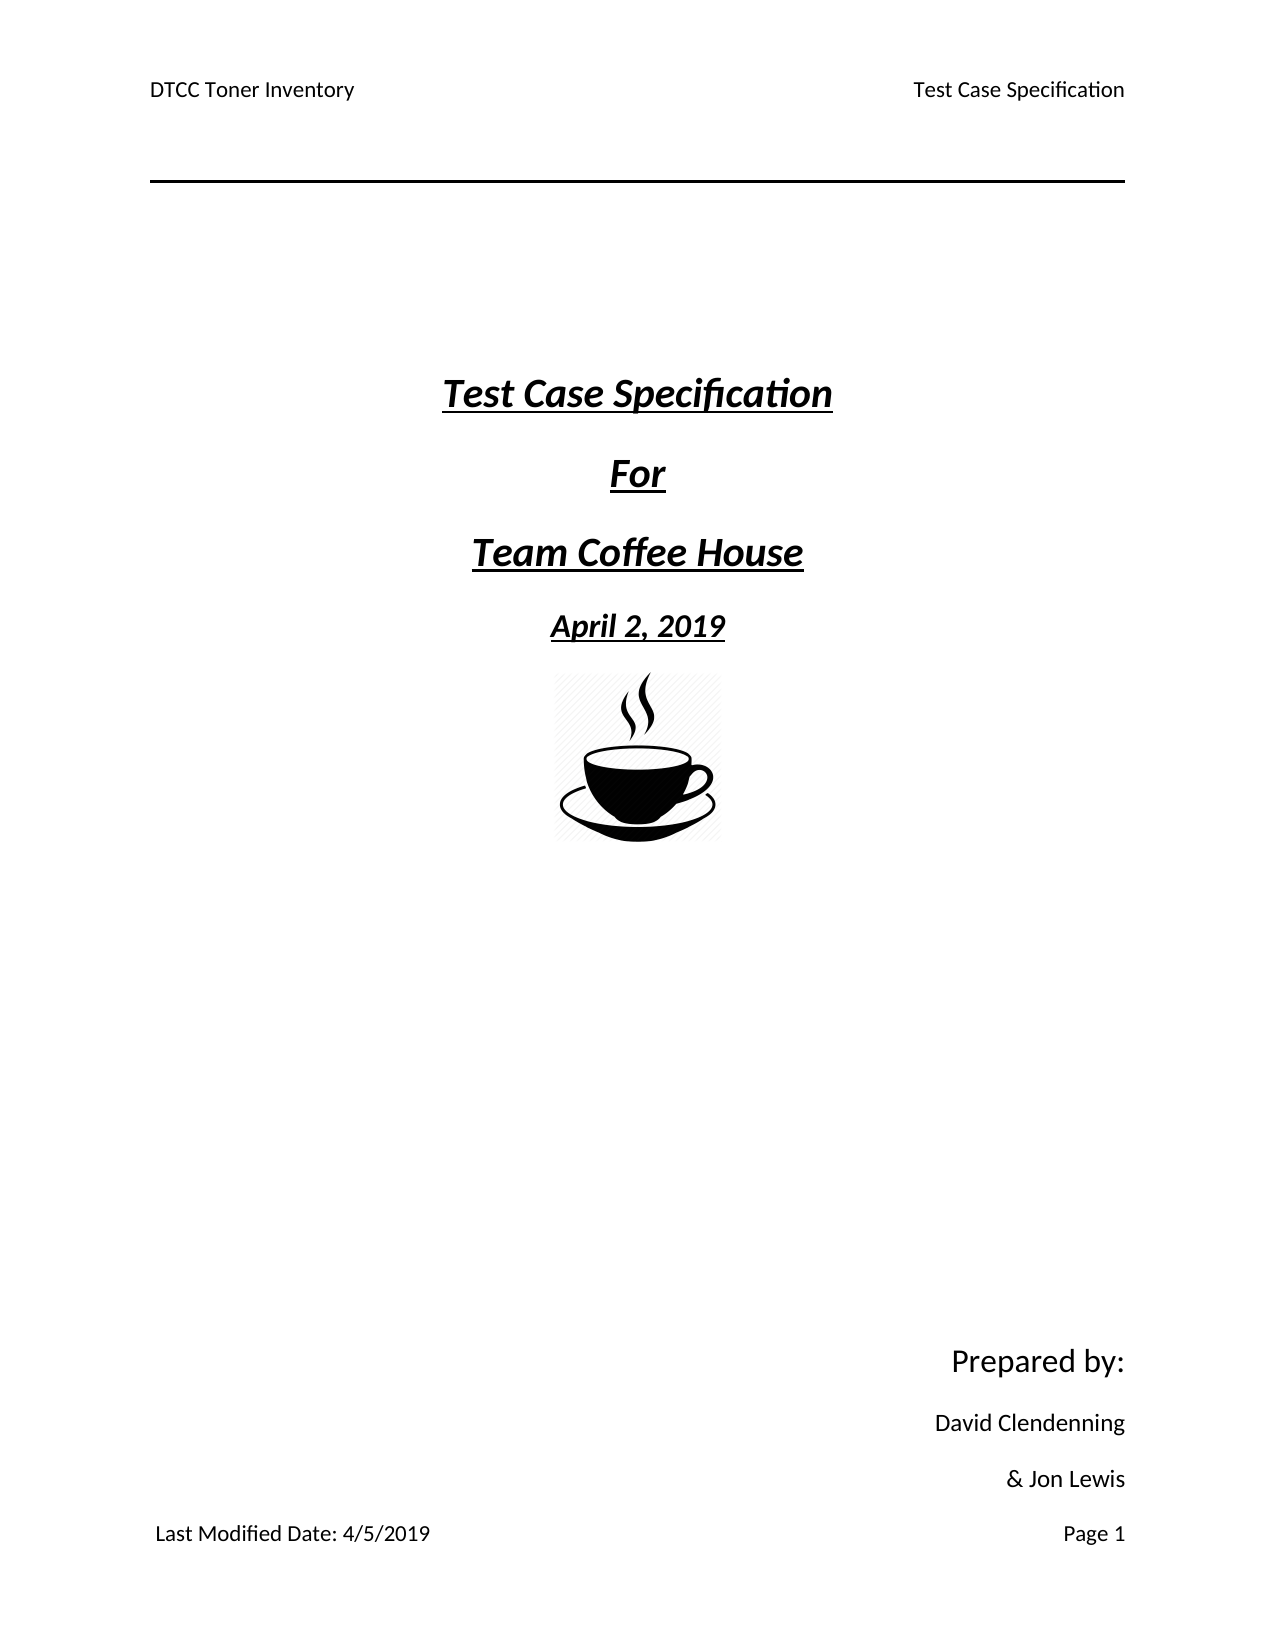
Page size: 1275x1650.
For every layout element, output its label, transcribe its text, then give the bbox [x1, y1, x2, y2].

text Test Case Specification [150, 367, 1125, 418]
text & Jon Lewis [150, 1463, 1125, 1494]
text April 2, 2019 [150, 605, 1125, 646]
text Team Coffee House [150, 526, 1125, 577]
text For [150, 447, 1125, 497]
picture [553, 672, 722, 842]
text David Clendenning [150, 1407, 1125, 1438]
text Prepared by: [150, 1340, 1125, 1380]
